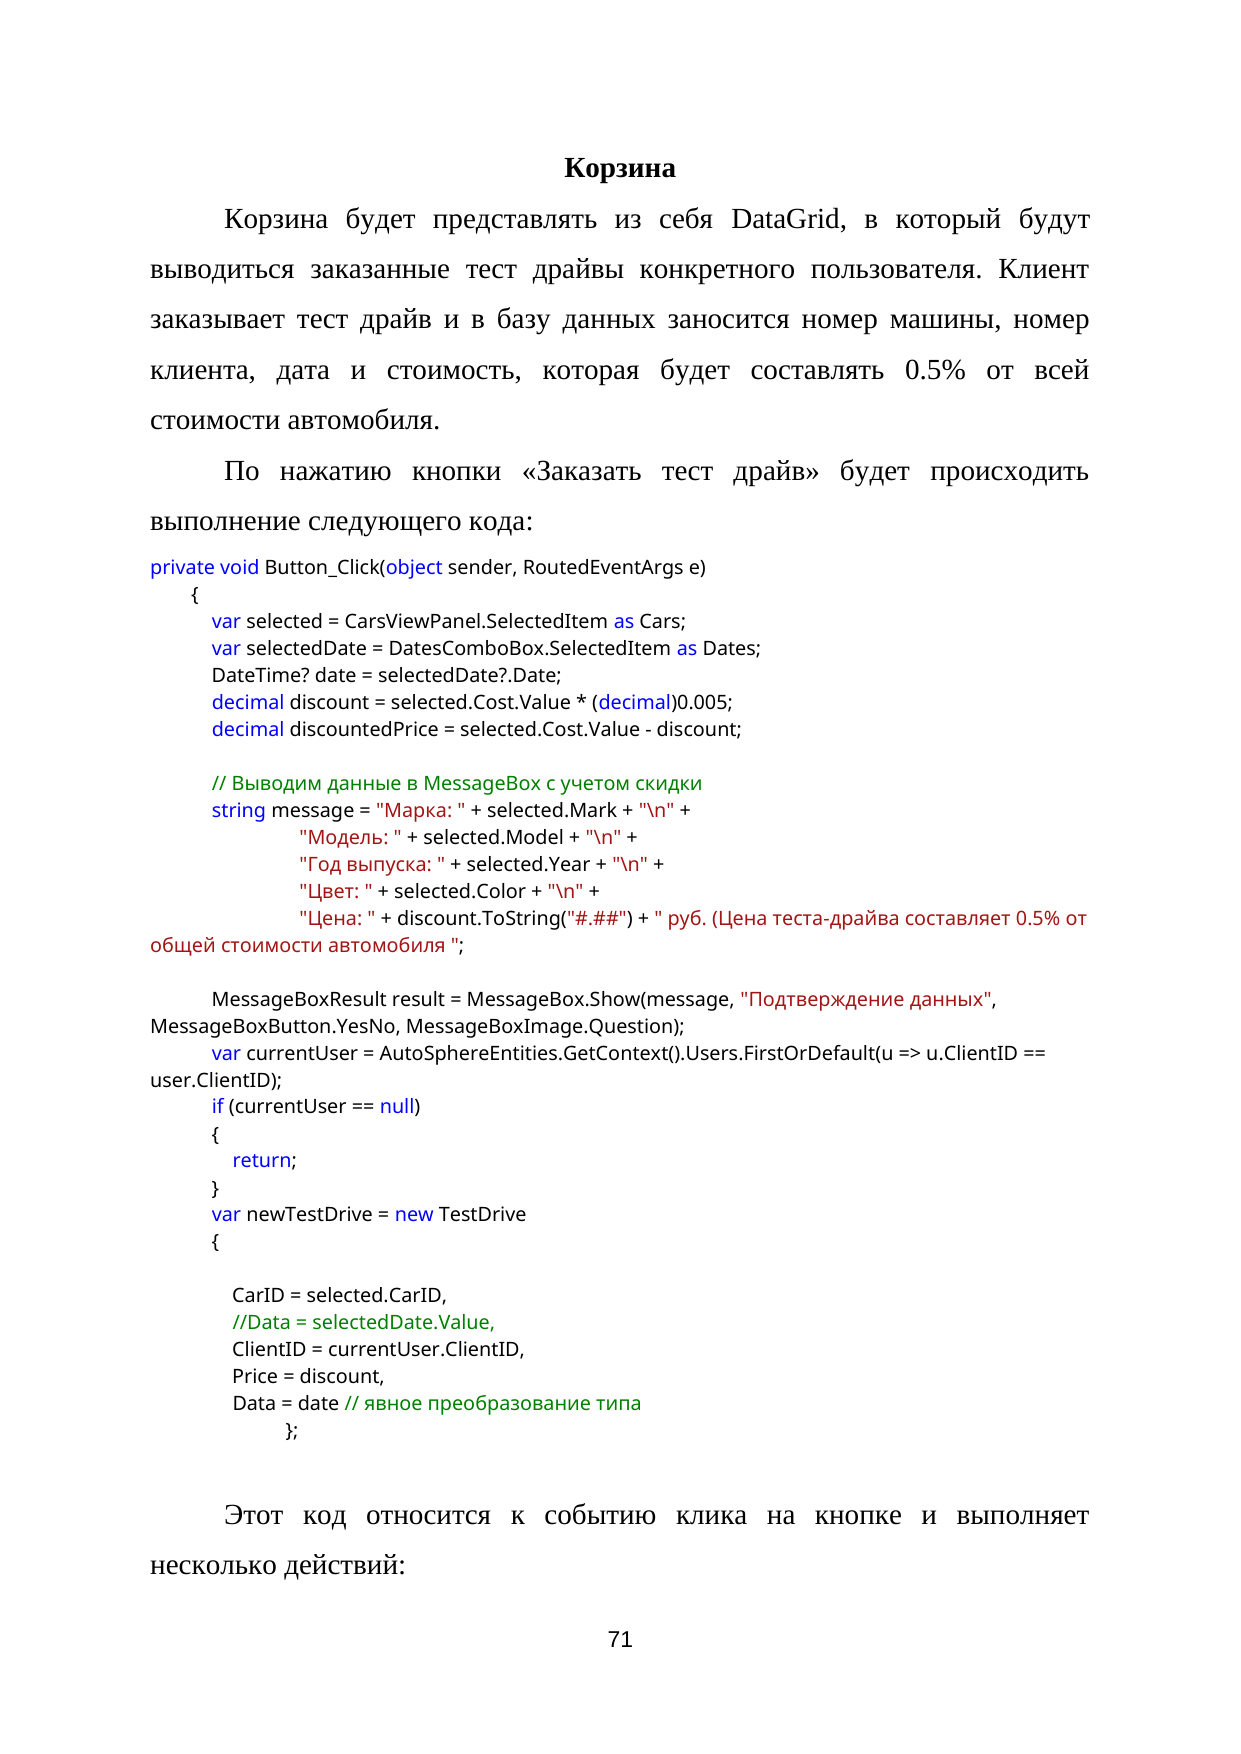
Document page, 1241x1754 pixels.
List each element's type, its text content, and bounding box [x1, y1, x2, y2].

text DateTime? date = selectedDate?.Date; [150, 661, 1090, 688]
text { [150, 580, 1090, 607]
text if (currentUser == null) [150, 1093, 1090, 1120]
text string message = "Марка: " + selected.Mark + "\n" + [150, 796, 1090, 823]
text }; [150, 1416, 1090, 1443]
text var selected = CarsViewPanel.SelectedItem as Cars; [150, 607, 1090, 634]
text CarID = selected.CarID, [150, 1281, 1090, 1308]
text Корзина будет представлять из себя DataGrid, в который будут выводиться заказанные тест драйвы конкретного пользователя. Клиент заказывает тест драйв и в базу данных заносится номер машины, номер клиента, дата и стоимость, которая будет составлять 0.5% от всей стоимости автомобиля. [150, 201, 1090, 436]
text var selectedDate = DatesComboBox.SelectedItem as Dates; [150, 634, 1090, 661]
text ClientID = currentUser.ClientID, [150, 1335, 1090, 1362]
text { [150, 1228, 1090, 1255]
text Data = date // явное преобразование типа [150, 1389, 1090, 1416]
text По нажатию кнопки «Заказать тест драйв» будет происходить выполнение следующего кода: [150, 453, 1090, 536]
text "Цвет: " + selected.Color + "\n" + [150, 877, 1090, 904]
text decimal discountedPrice = selected.Cost.Value - discount; [150, 715, 1090, 742]
text var currentUser = AutoSphereEntities.GetContext().Users.FirstOrDefault(u => u.ClientID == user.ClientID); [150, 1039, 1090, 1093]
text MessageBoxResult result = MessageBox.Show(message, "Подтверждение данных", MessageBoxButton.YesNo, MessageBoxImage.Question); [150, 985, 1090, 1039]
text var newTestDrive = new TestDrive [150, 1201, 1090, 1228]
text decimal discount = selected.Cost.Value * (decimal)0.005; [150, 688, 1090, 715]
text // Выводим данные в MessageBox с учетом скидки [150, 769, 1090, 796]
text { [150, 1120, 1090, 1147]
text "Модель: " + selected.Model + "\n" + [150, 823, 1090, 850]
text private void Button_Click(object sender, RoutedEventArgs e) [150, 553, 1090, 580]
list Этот код относится к событию клика на кнопке и выполняет несколько действий: [150, 1497, 1090, 1581]
subtitle Корзина [150, 150, 1090, 183]
text } [150, 1174, 1090, 1201]
text return; [150, 1147, 1090, 1174]
text Price = discount, [150, 1362, 1090, 1389]
text "Год выпуска: " + selected.Year + "\n" + [150, 850, 1090, 877]
text //Data = selectedDate.Value, [150, 1308, 1090, 1335]
text "Цена: " + discount.ToString("#.##") + " руб. (Цена теста-драйва составляет 0.5% от общей стоимости автомобиля "; [150, 904, 1090, 958]
